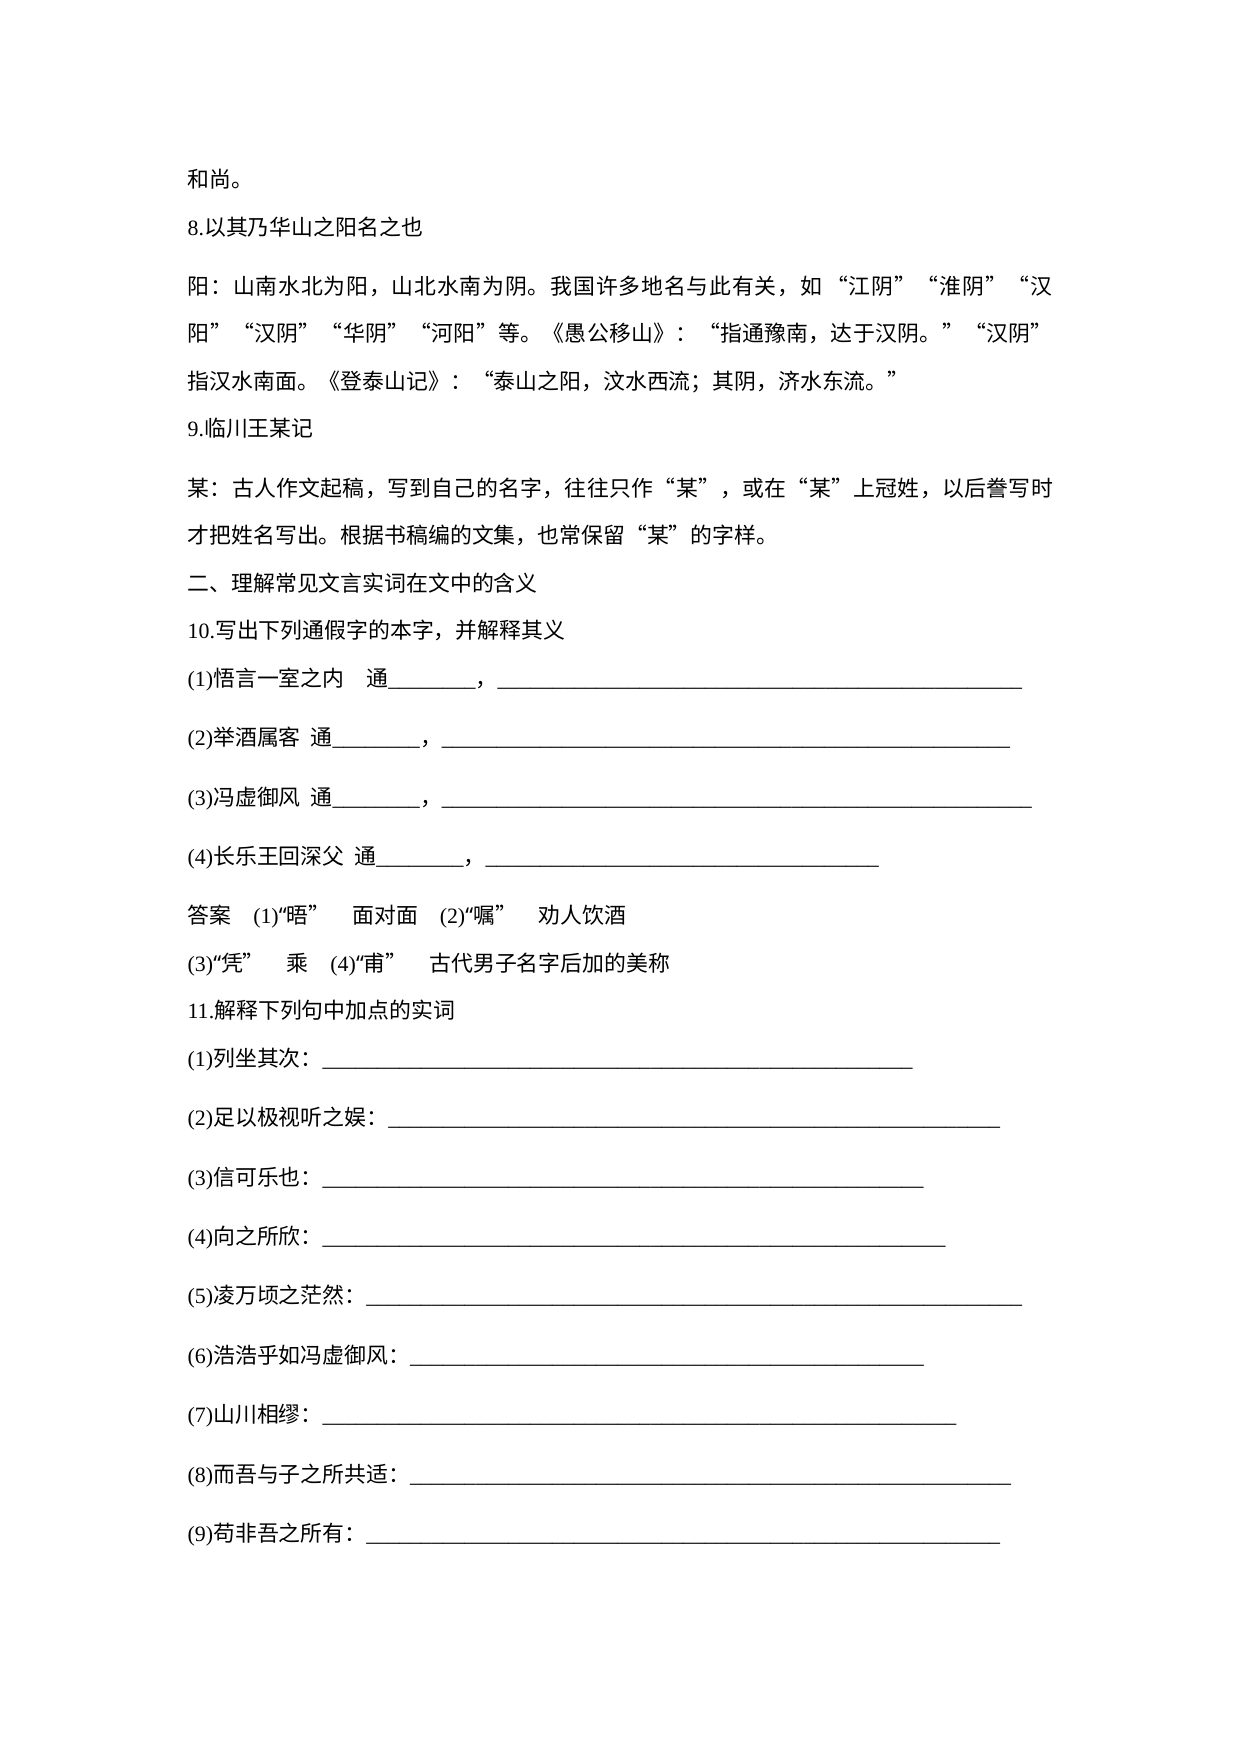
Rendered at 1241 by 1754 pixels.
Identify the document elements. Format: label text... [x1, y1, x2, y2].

text (5)凌万顷之茫然：____________________________________________________________ [187, 1278, 1053, 1318]
text 10.写出下列通假字的本字，并解释其义 [187, 613, 1053, 645]
text (6)浩浩乎如冯虚御风：_______________________________________________ [187, 1338, 1053, 1377]
text 二、理解常见文言实词在文中的含义 [187, 566, 1053, 597]
text 某：古人作文起稿，写到自己的名字，往往只作“某”，或在“某”上冠姓，以后誊写时才把姓名写出。根据书稿编的文集，也常保留“某”的字样。 [187, 471, 1053, 550]
text (7)山川相缪：__________________________________________________________ [187, 1397, 1053, 1437]
text (9)苟非吾之所有：__________________________________________________________ [187, 1516, 1053, 1556]
text (2)举酒属客 通________，____________________________________________________ [187, 720, 1053, 760]
text 答案 (1)“晤” 面对面 (2)“嘱” 劝人饮酒 [187, 898, 1053, 930]
text (1)列坐其次：______________________________________________________ [187, 1041, 1053, 1081]
text (4)向之所欣：_________________________________________________________ [187, 1219, 1053, 1259]
text (2)足以极视听之娱：________________________________________________________ [187, 1100, 1053, 1140]
text (1)悟言一室之内 通________，________________________________________________ [187, 661, 1053, 700]
text (3)信可乐也：_______________________________________________________ [187, 1160, 1053, 1199]
text (3)冯虚御风 通________，______________________________________________________ [187, 779, 1053, 819]
text 8.以其乃华山之阳名之也 [187, 209, 1053, 249]
text 9.临川王某记 [187, 411, 1053, 451]
text (4)长乐王回深父 通________，____________________________________ [187, 839, 1053, 878]
text (8)而吾与子之所共适：_______________________________________________________ [187, 1457, 1053, 1496]
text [187, 162, 1053, 194]
text (3)“凭” 乘 (4)“甫” 古代男子名字后加的美称 [187, 946, 1053, 978]
text 阳：山南水北为阳，山北水南为阴。我国许多地名与此有关，如“江阴”“淮阴”“汉阳”“汉阴”“华阴”“河阳”等。《愚公移山》：“指通豫南，达于汉阴。”“汉阴”指汉水南面。《登泰山记》：“泰山之阳，汶水西流；其阴，济水东流。” [187, 269, 1053, 396]
text 11.解释下列句中加点的实词 [187, 993, 1053, 1025]
